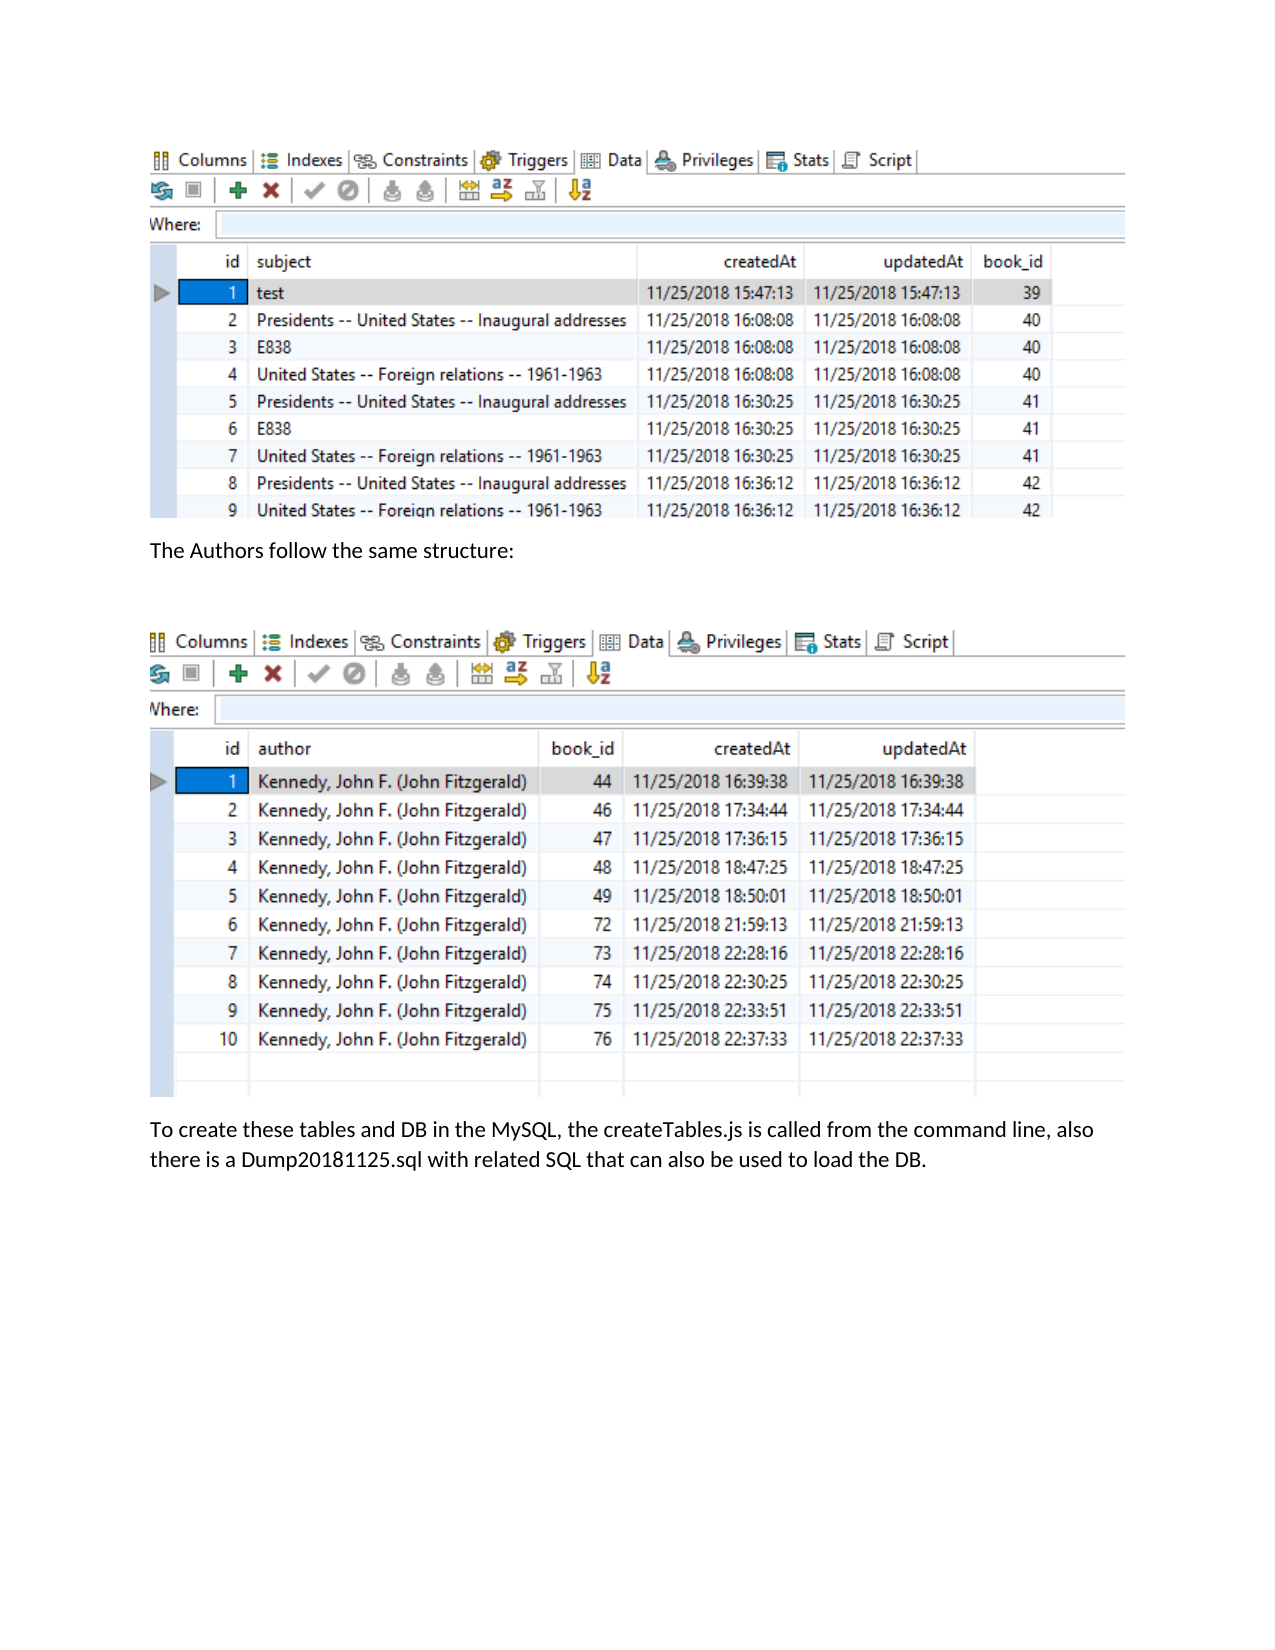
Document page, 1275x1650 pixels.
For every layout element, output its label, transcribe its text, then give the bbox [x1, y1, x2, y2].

text To create these tables and DB in the MySQL, the createTables.js is called from the command line, also there is a Dump20181125.sql with related SQL that can also be used to load the DB. [150, 1115, 1125, 1173]
picture [150, 150, 1125, 518]
text The Authors follow the same structure: [150, 537, 1125, 565]
picture [150, 630, 1125, 1097]
